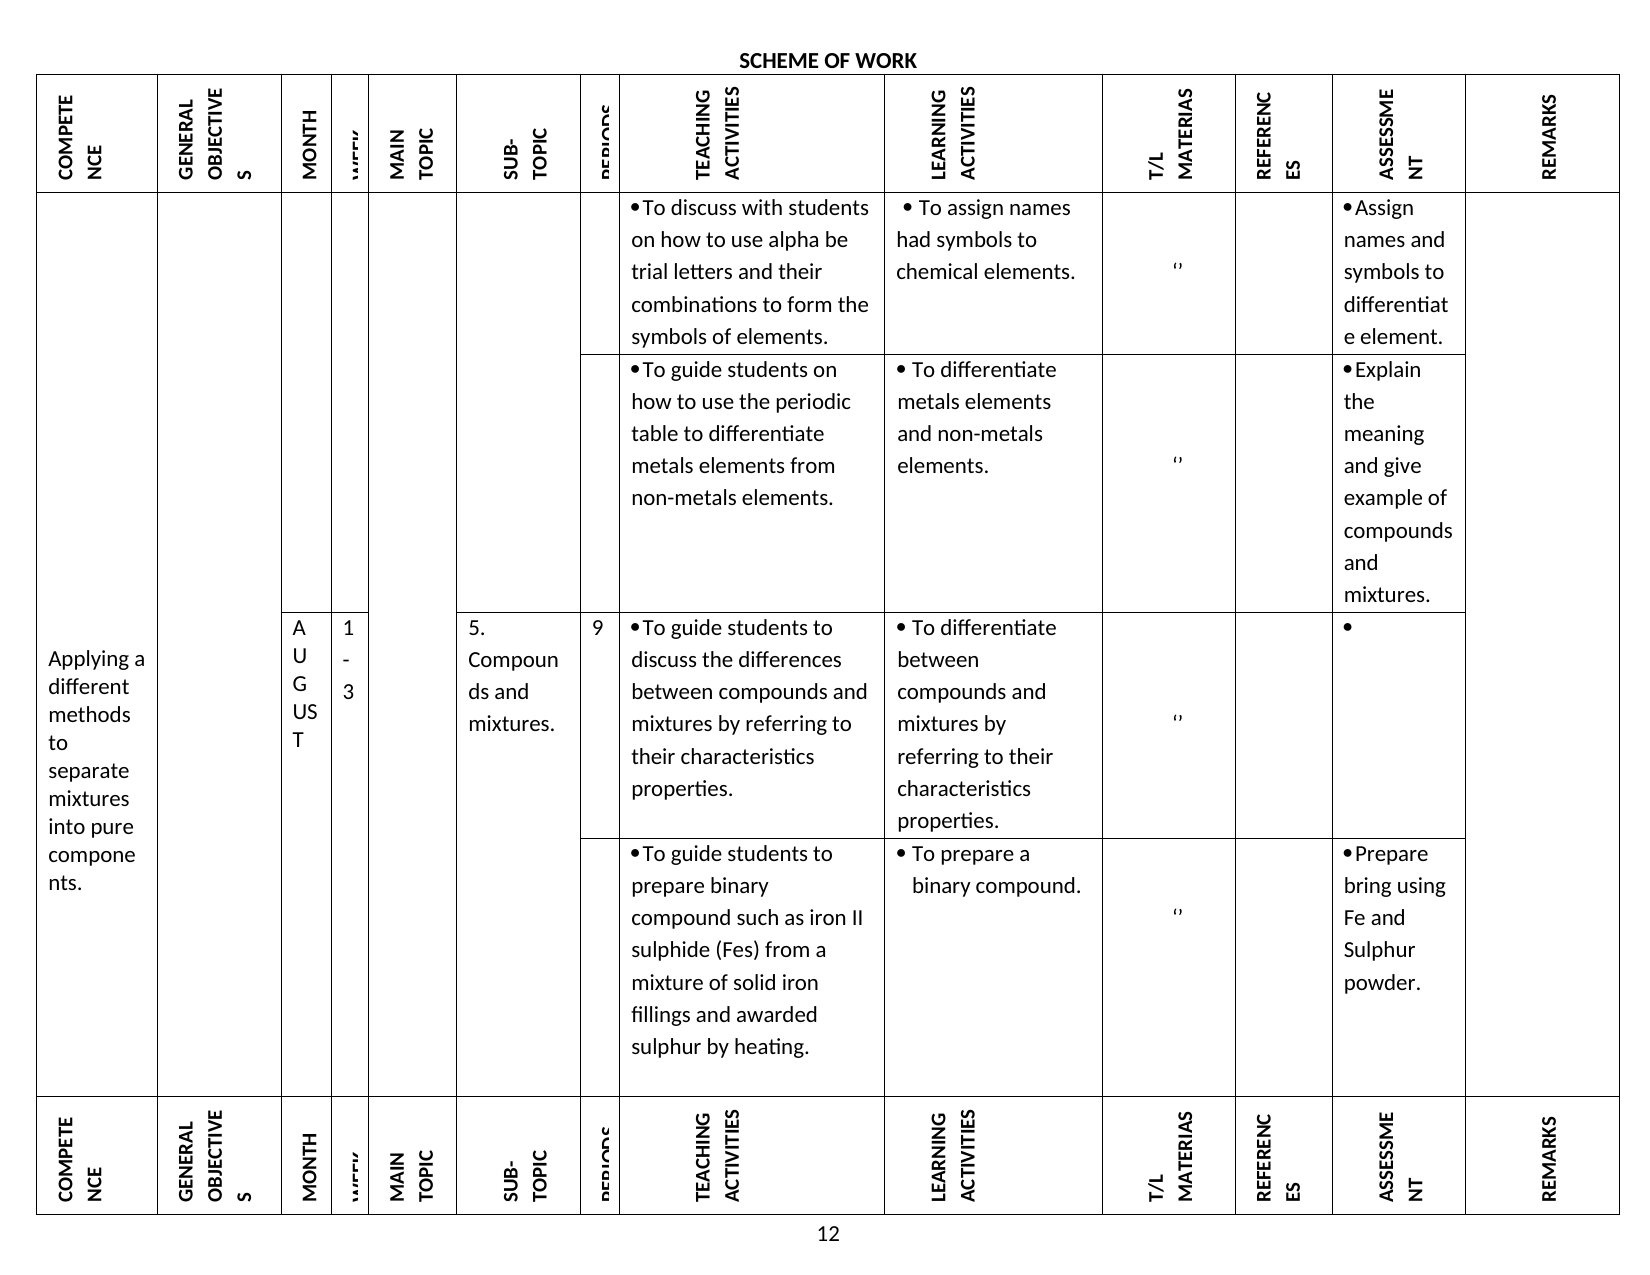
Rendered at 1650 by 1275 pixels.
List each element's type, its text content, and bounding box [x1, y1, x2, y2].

table_cell TEACHING ACTIVITIES [620, 1097, 884, 1214]
table_cell REFERENCES [1236, 1097, 1332, 1214]
table_cell 1-3 [332, 613, 368, 1096]
table_cell Assign names and symbols to differentiate element. [1333, 193, 1465, 354]
table_cell [1466, 193, 1619, 1096]
table_cell ASSESSMENT [1333, 75, 1465, 192]
table_cell GENERAL OBJECTIVES [158, 75, 281, 192]
table_cell To guide students to prepare binary compound such as iron II sulphide (Fes) from a mixture of solid iron fillings and awarded sulphur by heating. [620, 839, 884, 1096]
table_cell [332, 193, 368, 612]
table_cell AUGUS T [282, 613, 331, 1096]
table_cell T/L MATERIAS [1103, 75, 1235, 192]
table_cell GENERAL OBJECTIVES [158, 1097, 281, 1214]
table_cell 9 [581, 613, 619, 838]
table_cell MAIN TOPIC [369, 75, 456, 192]
table_cell [457, 193, 580, 612]
table_cell [1236, 613, 1332, 838]
table_cell T/L MATERIAS [1103, 1097, 1235, 1214]
table_cell [581, 839, 619, 1096]
table_cell 5. Compounds and mixtures. [457, 613, 580, 1096]
table_cell ‘’ [1103, 839, 1235, 1096]
table_cell LEARNING ACTIVITIES [885, 1097, 1102, 1214]
table_cell Prepare bring using Fe and Sulphur powder. [1333, 839, 1465, 1096]
table_cell To prepare a binary compound. [885, 839, 1102, 1096]
table_cell [282, 193, 331, 612]
table_cell ASSESSMENT [1333, 1097, 1465, 1214]
table_cell LEARNING ACTIVITIES [885, 75, 1102, 192]
table_cell [1236, 839, 1332, 1096]
table_cell MONTH [282, 75, 331, 192]
table_cell To discuss with students on how to use alpha be trial letters and their combinations to form the symbols of elements. [620, 193, 884, 354]
table_cell MAIN TOPIC [369, 1097, 456, 1214]
table_cell REMARKS [1466, 75, 1619, 192]
table_cell PERIODS [581, 75, 619, 192]
table_cell [369, 193, 456, 1096]
table_cell WEEK [332, 1097, 368, 1214]
table_cell [1236, 355, 1332, 612]
table_cell [581, 355, 619, 612]
table_cell To guide students to discuss the differences between compounds and mixtures by referring to their characteristics properties. [620, 613, 884, 838]
table_cell ‘’ [1103, 193, 1235, 354]
table_cell COMPETENCE [37, 1097, 157, 1214]
table_cell REMARKS [1466, 1097, 1619, 1214]
table_cell REFERENCES [1236, 75, 1332, 192]
table_cell [158, 193, 281, 1096]
table_cell ‘’ [1103, 355, 1235, 612]
table_cell WEEK [332, 75, 368, 192]
table_cell Explain the meaning and give example of compounds and mixtures. [1333, 355, 1465, 612]
table_cell SUB-TOPIC [457, 75, 580, 192]
table_cell MONTH [282, 1097, 331, 1214]
table_cell COMPETENCE [37, 75, 157, 192]
table_cell TEACHING ACTIVITIES [620, 75, 884, 192]
table_cell SUB-TOPIC [457, 1097, 580, 1214]
table_cell [1333, 613, 1465, 838]
table_cell [581, 193, 619, 354]
table_cell To assign names had symbols to chemical elements. [885, 193, 1102, 354]
table_cell Applying a different methods to separate mixtures into pure components. [37, 193, 157, 1096]
table_cell ‘’ [1103, 613, 1235, 838]
table_cell To guide students on how to use the periodic table to differentiate metals elements from non-metals elements. [620, 355, 884, 612]
table_cell To differentiate between compounds and mixtures by referring to their characteristics properties. [885, 613, 1102, 838]
table_cell To differentiate metals elements and non-metals elements. [885, 355, 1102, 612]
table_cell PERIODS [581, 1097, 619, 1214]
table_cell [1236, 193, 1332, 354]
